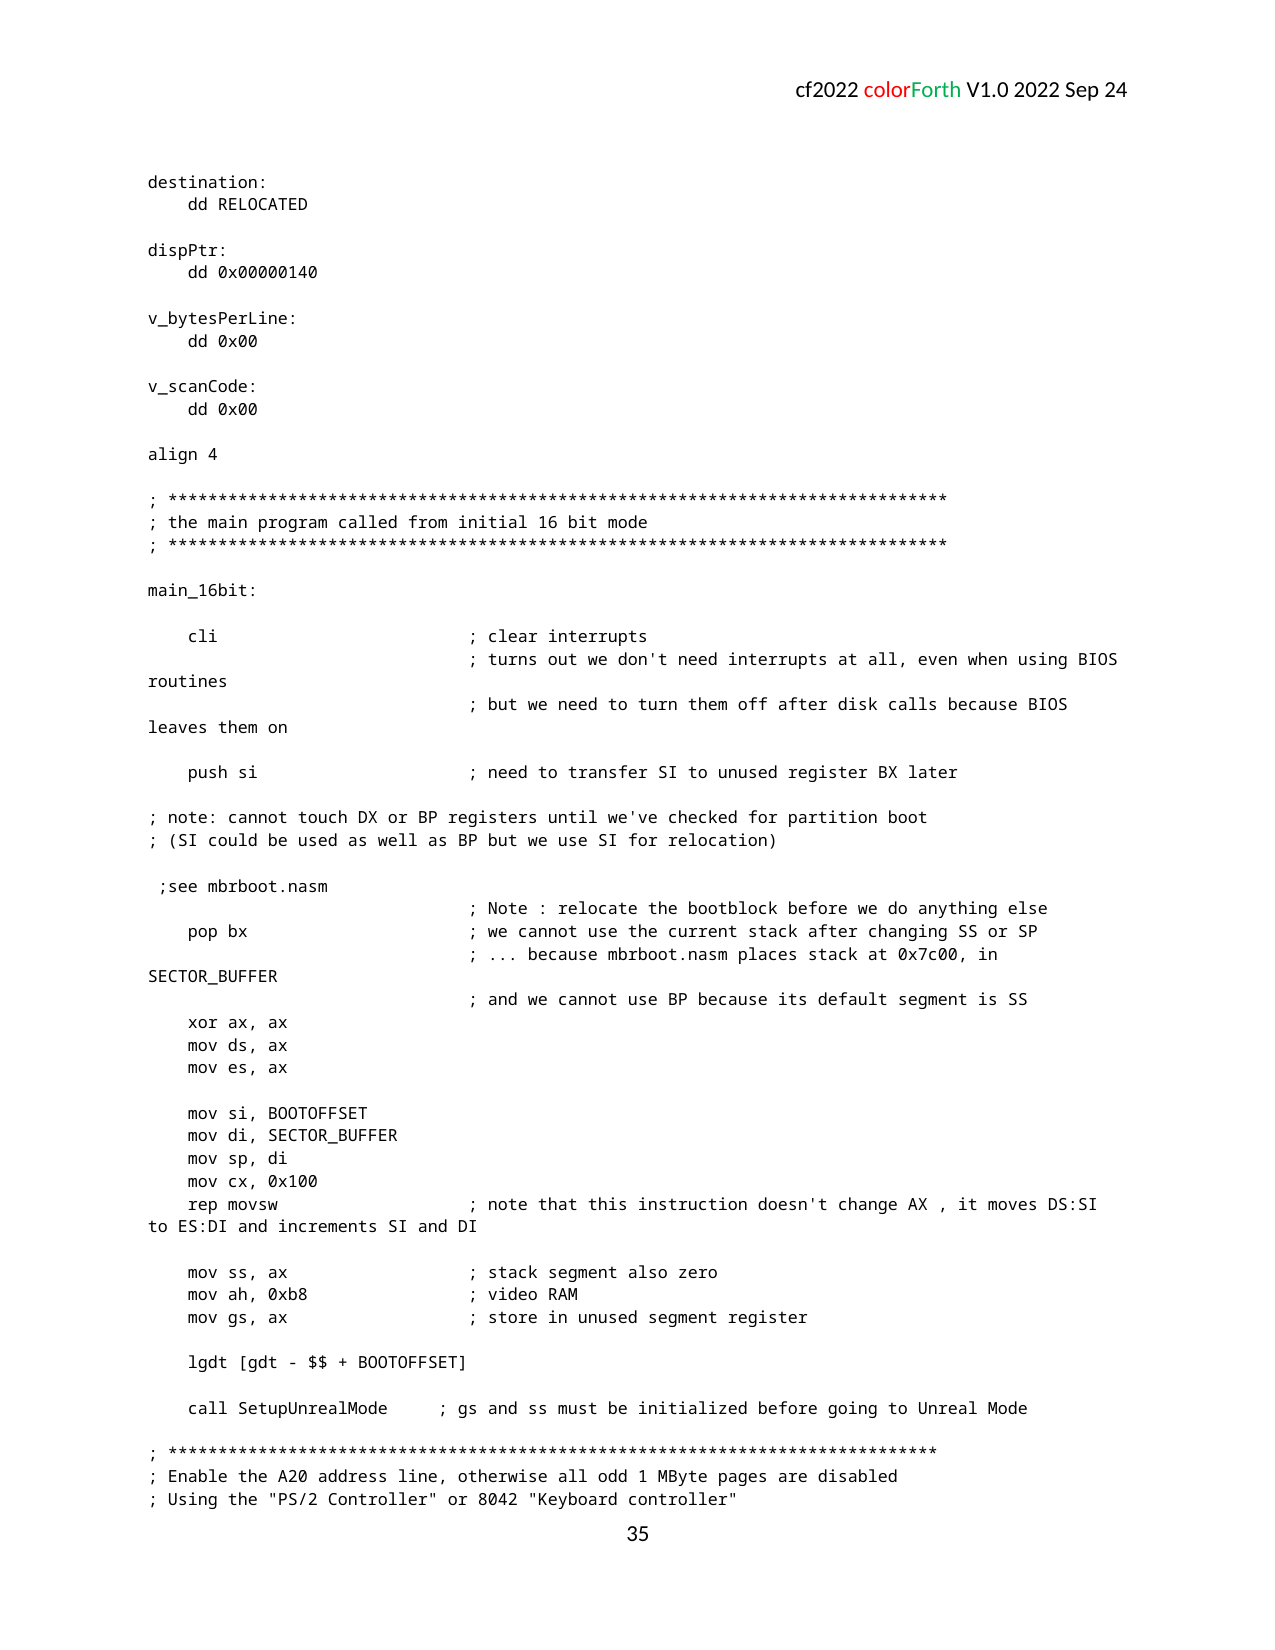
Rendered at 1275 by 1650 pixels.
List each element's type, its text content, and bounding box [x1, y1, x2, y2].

text ;see mbrboot.nasm [148, 874, 1127, 897]
text ; Enable the A20 address line, otherwise all odd 1 MByte pages are disabled [148, 1465, 1127, 1487]
text dd 0x00 [148, 397, 1127, 420]
text ; ****************************************************************************** [148, 488, 1127, 511]
text ; the main program called from initial 16 bit mode [148, 511, 1127, 534]
text dd 0x00000140 [148, 261, 1127, 284]
text call SetupUnrealMode ; gs and ss must be initialized before going to Unreal Mode [148, 1397, 1127, 1419]
text mov si, BOOTOFFSET [148, 1101, 1127, 1124]
text pop bx ; we cannot use the current stack after changing SS or SP [148, 920, 1127, 942]
text mov cx, 0x100 [148, 1169, 1127, 1192]
text ; Using the "PS/2 Controller" or 8042 "Keyboard controller" [148, 1487, 1127, 1510]
text lgdt [gdt - $$ + BOOTOFFSET] [148, 1351, 1127, 1374]
text mov di, SECTOR_BUFFER [148, 1124, 1127, 1147]
text ; turns out we don't need interrupts at all, even when using BIOS routines [148, 647, 1127, 693]
text mov es, ax [148, 1056, 1127, 1079]
text ; note: cannot touch DX or BP registers until we've checked for partition boot [148, 806, 1127, 829]
text mov gs, ax ; store in unused segment register [148, 1306, 1127, 1328]
text v_scanCode: [148, 375, 1127, 397]
text dd 0x00 [148, 329, 1127, 352]
text mov ss, ax ; stack segment also zero [148, 1260, 1127, 1283]
text ; Note : relocate the bootblock before we do anything else [148, 897, 1127, 920]
text dd RELOCATED [148, 193, 1127, 216]
text mov ah, 0xb8 ; video RAM [148, 1283, 1127, 1306]
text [148, 1442, 1127, 1465]
text ; (SI could be used as well as BP but we use SI for relocation) [148, 829, 1127, 852]
text dispPtr: [148, 238, 1127, 261]
text destination: [148, 170, 1127, 193]
text cli ; clear interrupts [148, 624, 1127, 647]
text ; but we need to turn them off after disk calls because BIOS leaves them on [148, 693, 1127, 738]
text main_16bit: [148, 579, 1127, 602]
text ; ... because mbrboot.nasm places stack at 0x7c00, in SECTOR_BUFFER [148, 942, 1127, 988]
text ; ****************************************************************************** [148, 534, 1127, 556]
text rep movsw ; note that this instruction doesn't change AX , it moves DS:SI to ES:DI and increments SI and DI [148, 1192, 1127, 1238]
text mov sp, di [148, 1147, 1127, 1169]
text ; and we cannot use BP because its default segment is SS [148, 988, 1127, 1011]
text v_bytesPerLine: [148, 307, 1127, 329]
text xor ax, ax [148, 1011, 1127, 1033]
text push si ; need to transfer SI to unused register BX later [148, 761, 1127, 783]
text align 4 [148, 443, 1127, 466]
text mov ds, ax [148, 1033, 1127, 1056]
